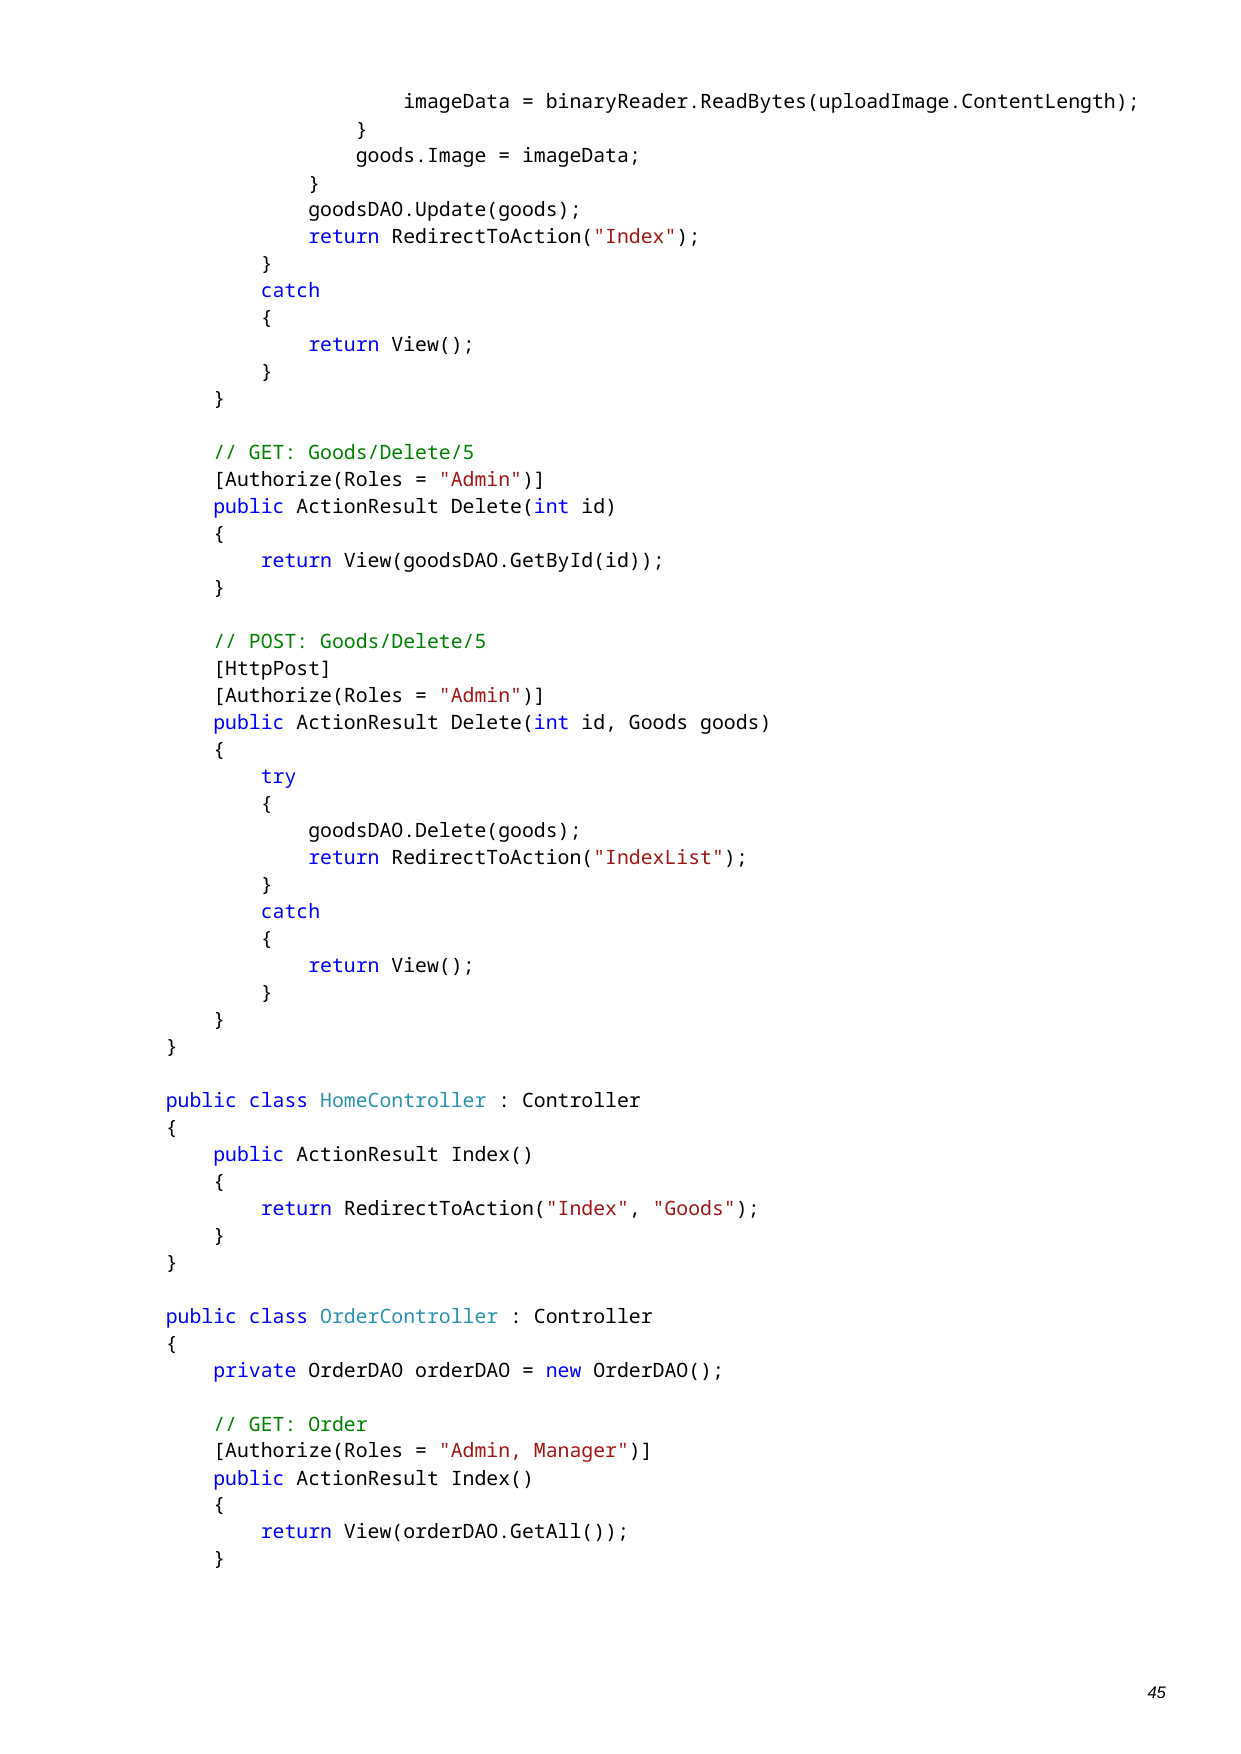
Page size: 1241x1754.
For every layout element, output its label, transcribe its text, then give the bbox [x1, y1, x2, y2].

text catch [118, 277, 1194, 304]
text return RedirectToAction("Index"); [118, 223, 1194, 250]
text [Authorize(Roles = "Admin")] [118, 466, 1194, 492]
text public class OrderController : Controller [118, 1302, 1194, 1329]
text private OrderDAO orderDAO = new OrderDAO(); [118, 1356, 1194, 1383]
text } [118, 870, 1194, 897]
text } [118, 358, 1194, 384]
text } [118, 573, 1194, 600]
text // POST: Goods/Delete/5 [118, 627, 1194, 654]
text goodsDAO.Delete(goods); [118, 816, 1194, 843]
text { [118, 1329, 1194, 1356]
text { [118, 789, 1194, 816]
text return View(); [118, 951, 1194, 978]
text } [118, 1005, 1194, 1032]
text [Authorize(Roles = "Admin")] [118, 681, 1194, 708]
text { [118, 519, 1194, 546]
text } [118, 1545, 1194, 1572]
text } [118, 1248, 1194, 1275]
text catch [118, 897, 1194, 924]
text goods.Image = imageData; [118, 142, 1194, 169]
text // GET: Order [118, 1410, 1194, 1437]
text { [118, 1491, 1194, 1518]
text { [118, 924, 1194, 951]
text { [118, 735, 1194, 762]
text // GET: Goods/Delete/5 [118, 438, 1194, 466]
text return RedirectToAction("Index", "Goods"); [118, 1194, 1194, 1221]
text return View(goodsDAO.GetById(id)); [118, 546, 1194, 573]
text } [118, 1221, 1194, 1248]
text return RedirectToAction("IndexList"); [118, 843, 1194, 870]
text public ActionResult Delete(int id) [118, 492, 1194, 519]
text } [118, 115, 1194, 142]
text public ActionResult Index() [118, 1140, 1194, 1167]
text try [118, 762, 1194, 789]
text } [118, 169, 1194, 196]
text [HttpPost] [118, 654, 1194, 681]
text [Authorize(Roles = "Admin, Manager")] [118, 1437, 1194, 1464]
text } [118, 384, 1194, 412]
text public ActionResult Delete(int id, Goods goods) [118, 708, 1194, 735]
text } [118, 250, 1194, 277]
text return View(); [118, 331, 1194, 358]
text imageData = binaryReader.ReadBytes(uploadImage.ContentLength); [118, 88, 1194, 115]
text goodsDAO.Update(goods); [118, 196, 1194, 223]
text } [118, 1032, 1194, 1059]
text public class HomeController : Controller [118, 1086, 1194, 1113]
text public ActionResult Index() [118, 1464, 1194, 1491]
text { [118, 304, 1194, 331]
text } [118, 978, 1194, 1005]
text return View(orderDAO.GetAll()); [118, 1518, 1194, 1545]
text { [118, 1113, 1194, 1140]
text { [118, 1167, 1194, 1194]
